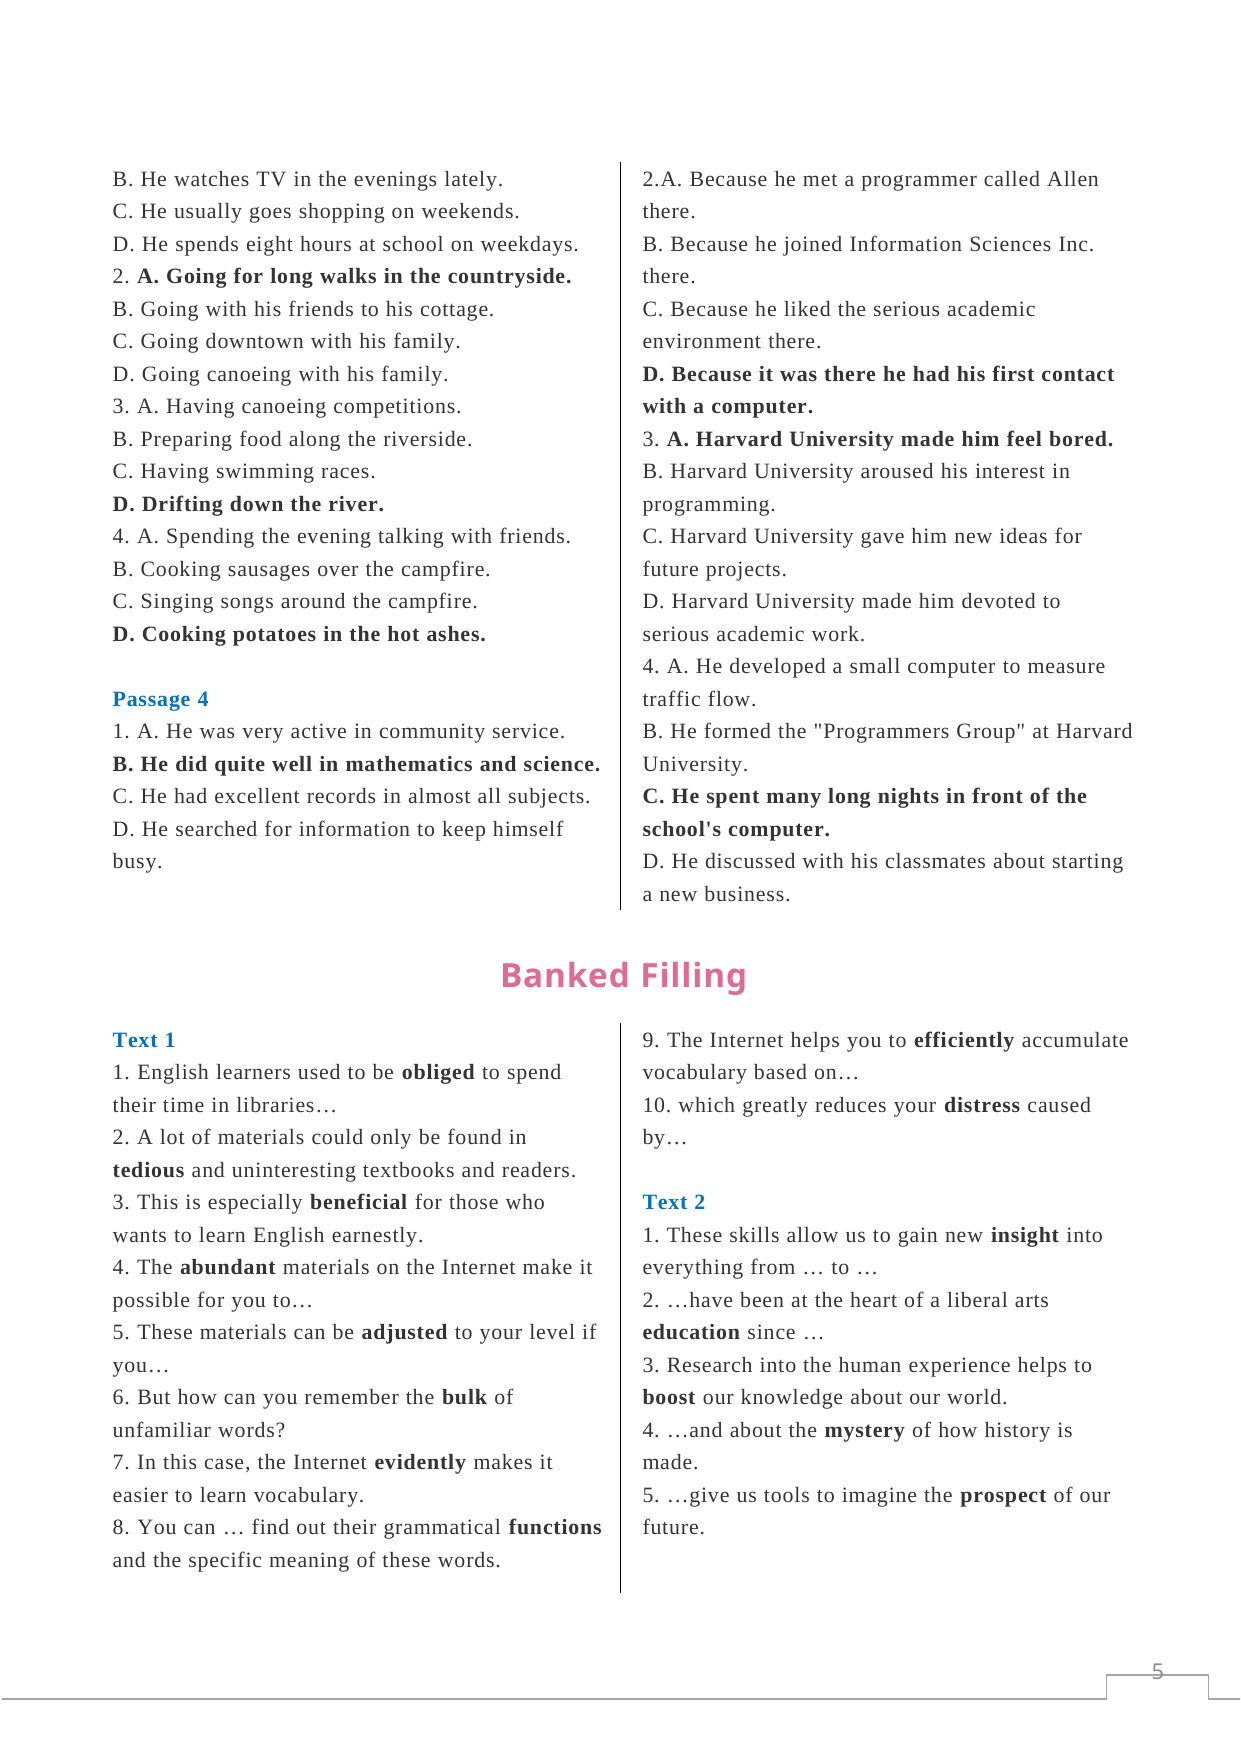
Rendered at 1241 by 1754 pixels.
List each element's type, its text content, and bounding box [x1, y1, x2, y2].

text C. Singing songs around the campfire. [112, 584, 604, 617]
text C. Because he liked the serious academic environment there. [642, 292, 1134, 357]
text 2.A. Because he met a programmer called Allen there. [642, 162, 1134, 227]
text 5. These materials can be adjusted to your level if you… [112, 1316, 604, 1381]
text B. Cooking sausages over the campfire. [112, 552, 604, 584]
text 9. The Internet helps you to efficiently accumulate vocabulary based on… [642, 1023, 1134, 1088]
text B. Preparing food along the riverside. [112, 422, 604, 454]
text 4. A. He developed a small computer to measure traffic flow. [642, 649, 1134, 714]
text B. Harvard University aroused his interest in programming. [642, 454, 1134, 519]
text 3. This is especially beneficial for those who wants to learn English earnestly. [112, 1186, 604, 1251]
text D. Going canoeing with his family. [112, 357, 604, 389]
text Text 1 [112, 1023, 604, 1056]
text 2. A lot of materials could only be found in tedious and uninteresting textbooks and readers. [112, 1121, 604, 1186]
text Text 2 [642, 1186, 1134, 1218]
text Banked Filling [112, 942, 1134, 1007]
text B. He did quite well in mathematics and science. [112, 747, 604, 779]
text C. He had excellent records in almost all subjects. [112, 779, 604, 812]
text B. He formed the "Programmers Group" at Harvard University. [642, 714, 1134, 779]
text 2. …have been at the heart of a liberal arts education since … [642, 1283, 1134, 1348]
text 4. A. Spending the evening talking with friends. [112, 519, 604, 552]
text 3. Research into the human experience helps to boost our knowledge about our world. [642, 1348, 1134, 1413]
text 2. A. Going for long walks in the countryside. [112, 259, 604, 292]
text D. Harvard University made him devoted to serious academic work. [642, 584, 1134, 649]
text C. Harvard University gave him new ideas for future projects. [642, 519, 1134, 584]
text B. Because he joined Information Sciences Inc. there. [642, 227, 1134, 292]
text D. Cooking potatoes in the hot ashes. [112, 617, 604, 649]
text D. Drifting down the river. [112, 487, 604, 519]
text C. He usually goes shopping on weekends. [112, 194, 604, 227]
text 1. English learners used to be obliged to spend their time in libraries… [112, 1056, 604, 1121]
text B. He watches TV in the evenings lately. [112, 162, 604, 194]
text 10. which greatly reduces your distress caused by… [642, 1088, 1134, 1153]
text C. Having swimming races. [112, 454, 604, 487]
text 1. These skills allow us to gain new insight into everything from … to … [642, 1218, 1134, 1283]
text C. Going downtown with his family. [112, 324, 604, 357]
text D. He discussed with his classmates about starting a new business. [642, 844, 1134, 909]
text B. Going with his friends to his cottage. [112, 292, 604, 324]
text D. He spends eight hours at school on weekdays. [112, 227, 604, 259]
text 4. …and about the mystery of how history is made. [642, 1413, 1134, 1478]
text 3. A. Having canoeing competitions. [112, 389, 604, 422]
text 1. A. He was very active in community service. [112, 714, 604, 747]
text 8. You can … find out their grammatical functions and the specific meaning of these words. [112, 1511, 604, 1576]
text 4. The abundant materials on the Internet make it possible for you to… [112, 1251, 604, 1316]
text C. He spent many long nights in front of the school's computer. [642, 779, 1134, 844]
text 5. …give us tools to imagine the prospect of our future. [642, 1478, 1134, 1543]
text D. He searched for information to keep himself busy. [112, 812, 604, 877]
text 3. A. Harvard University made him feel bored. [642, 422, 1134, 454]
text 6. But how can you remember the bulk of unfamiliar words? [112, 1381, 604, 1446]
text Passage 4 [112, 682, 604, 714]
text 7. In this case, the Internet evidently makes it easier to learn vocabulary. [112, 1446, 604, 1511]
text D. Because it was there he had his first contact with a computer. [642, 357, 1134, 422]
